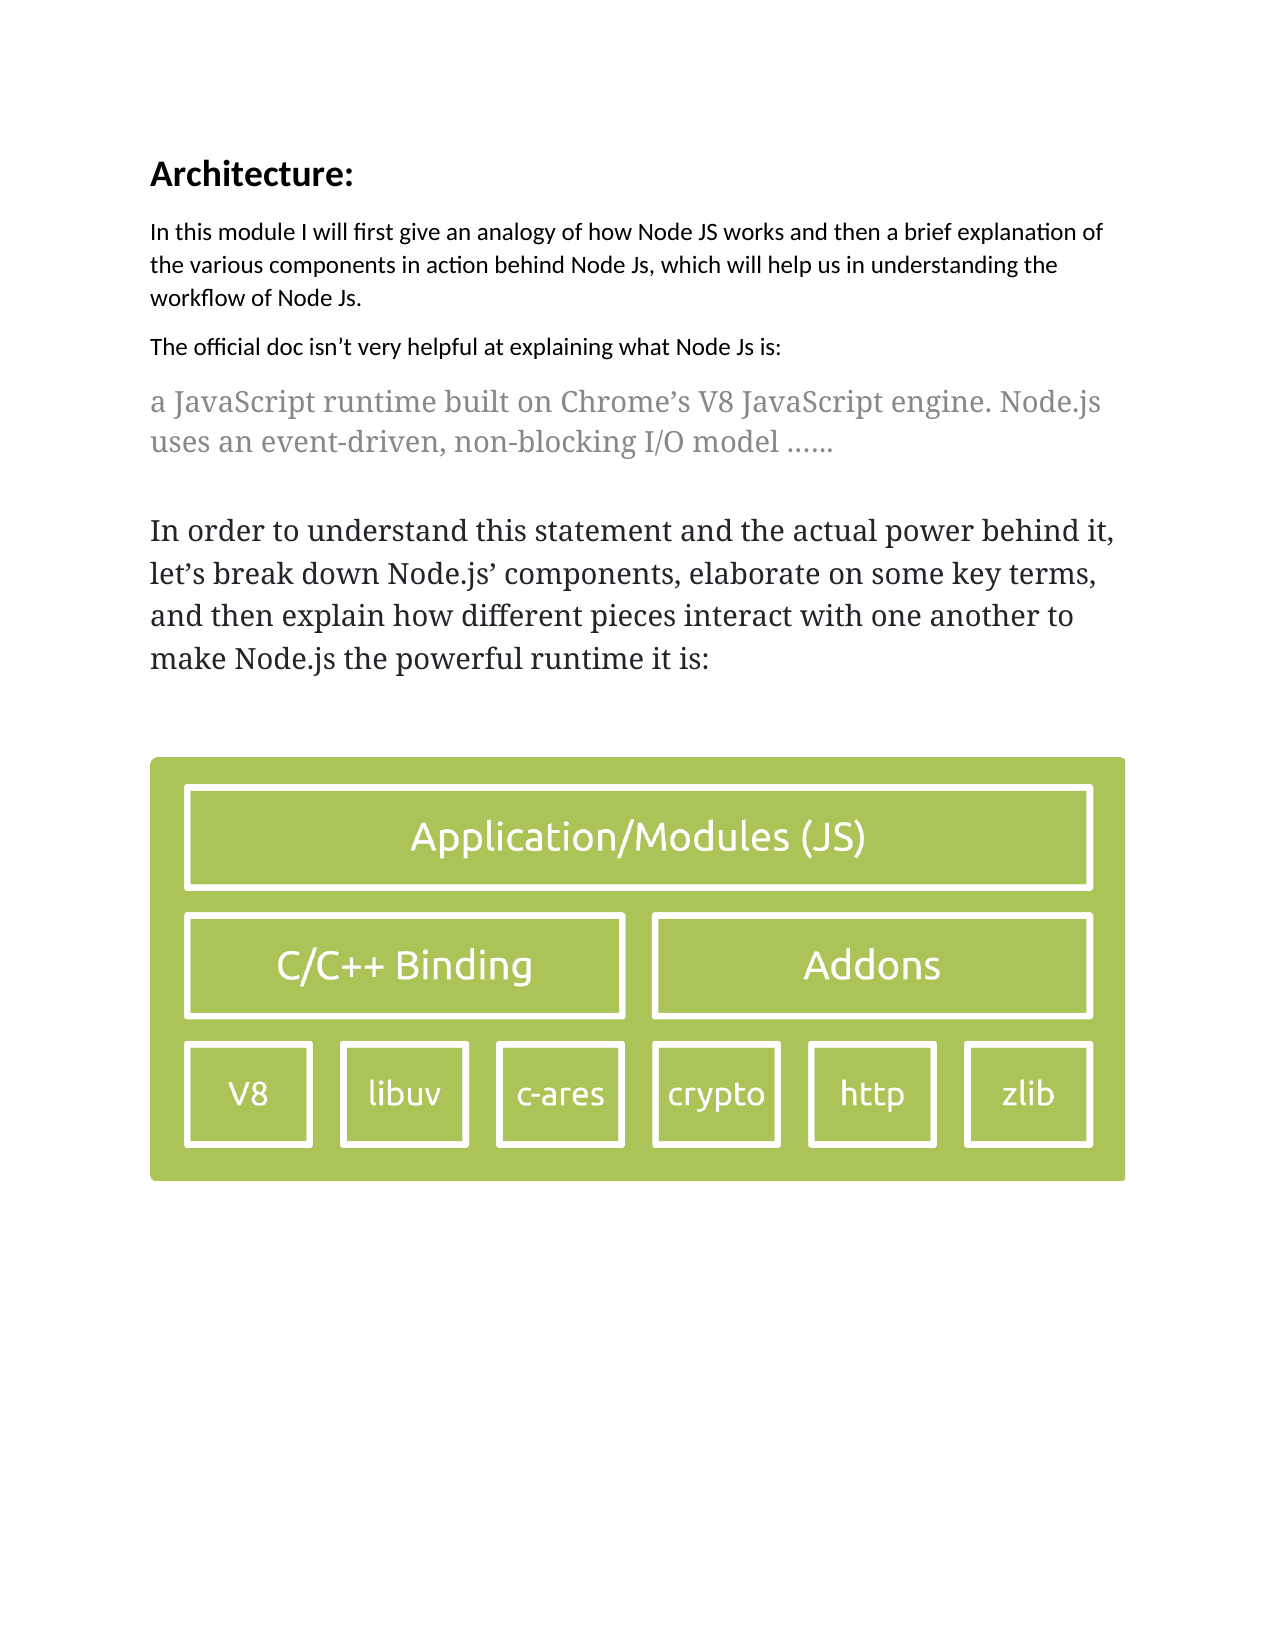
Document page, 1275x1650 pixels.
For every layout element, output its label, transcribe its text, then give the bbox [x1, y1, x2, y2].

text The official doc isn’t very helpful at explaining what Node Js is: [150, 332, 1125, 362]
text In order to understand this statement and the actual power behind it, let’s break down Node.js’ components, elaborate on some key terms, and then explain how different pieces interact with one another to make Node.js the powerful runtime it is: [150, 510, 1125, 678]
text In this module I will first give an analogy of how Node JS works and then a brief explanation of the various components in action behind Node Js, which will help us in understanding the workflow of Node Js. [150, 216, 1125, 312]
picture [150, 757, 1125, 1181]
text Architecture: [150, 150, 1125, 196]
text a JavaScript runtime built on Chrome’s V8 JavaScript engine. Node.js uses an event-driven, non-blocking I/O model .….. [150, 381, 1125, 461]
